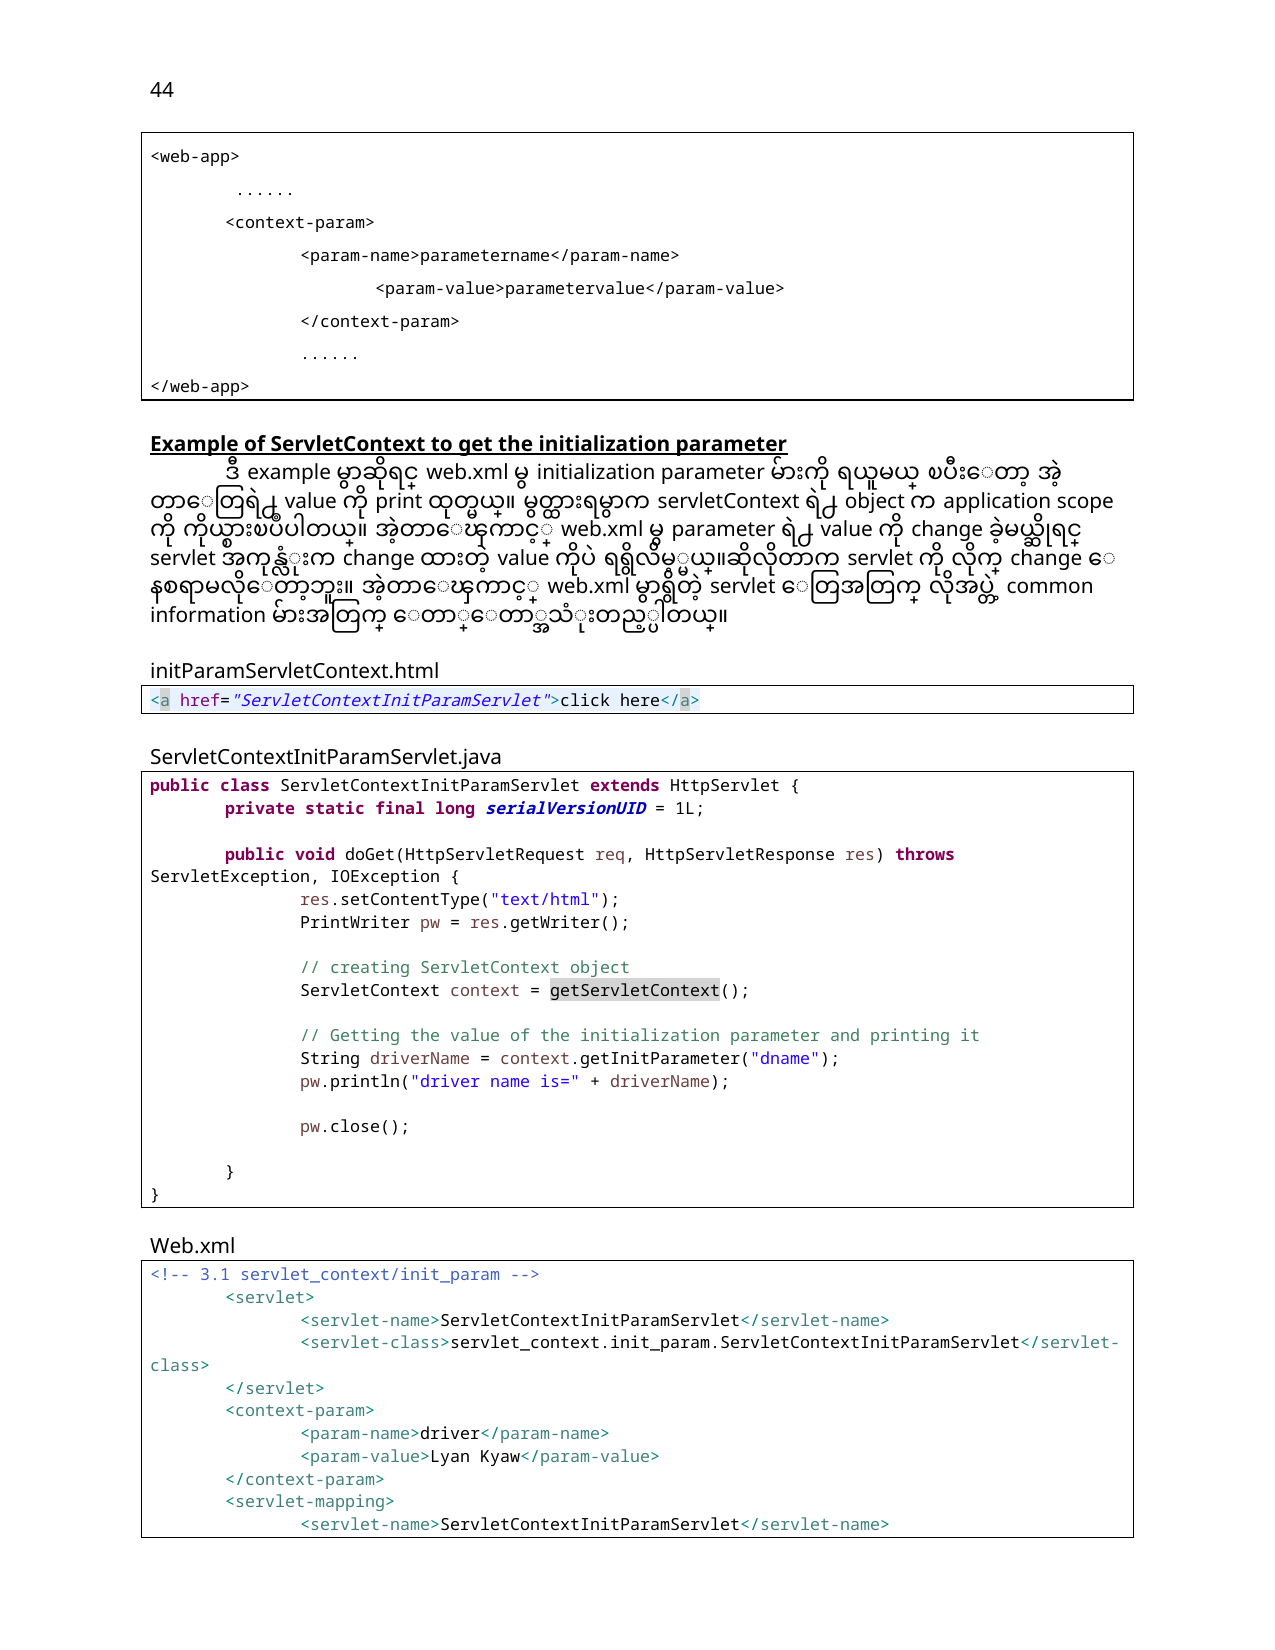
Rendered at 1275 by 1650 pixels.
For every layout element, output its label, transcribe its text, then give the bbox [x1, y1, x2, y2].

text <!-- 3.1 servlet_context/init_param --> [142, 1261, 1133, 1286]
text PrintWriter pw = res.getWriter(); [150, 910, 1125, 933]
text public class ServletContextInitParamServlet extends HttpServlet { [142, 772, 1133, 797]
text Example of ServletContext to get the initialization parameter [150, 429, 1125, 457]
text } [142, 1179, 1133, 1207]
text <context-param> [150, 1399, 1125, 1422]
text private static final long serialVersionUID = 1L; [150, 797, 1125, 819]
text ...... [150, 332, 1125, 362]
text ...... [150, 168, 1125, 201]
text </context-param> [150, 299, 1125, 332]
text </servlet> [150, 1376, 1125, 1399]
text public void doGet(HttpServletRequest req, HttpServletResponse res) throws ServletException, IOException { [150, 842, 1125, 887]
text ServletContextInitParamServlet.java [150, 742, 1125, 771]
text initParamServletContext.html [150, 657, 1125, 685]
text } [150, 1160, 1125, 1179]
text <servlet-class>servlet_context.init_param.ServletContextInitParamServlet</servlet-class> [150, 1331, 1125, 1376]
text <servlet> [150, 1286, 1125, 1308]
text ServletContext context = getServletContext(); [150, 978, 550, 1001]
text <param-name>driver</param-name> [150, 1422, 1125, 1444]
text <servlet-name>ServletContextInitParamServlet</servlet-name> [142, 1509, 1133, 1537]
text <servlet-mapping> [150, 1490, 1125, 1509]
text Web.xml [150, 1231, 1125, 1260]
text pw.close(); [150, 1114, 1125, 1137]
text </context-param> [150, 1467, 1125, 1490]
text <param-name>parametername</param-name> [150, 233, 1125, 266]
text res.setContentType("text/html"); [150, 887, 1125, 910]
text ServletContext context = getServletContext(); [720, 978, 1125, 1001]
text <servlet-name>ServletContextInitParamServlet</servlet-name> [150, 1308, 1125, 1331]
text pw.println("driver name is=" + driverName); [150, 1069, 1125, 1092]
text </web-app> [142, 362, 1133, 399]
text <a href="ServletContextInitParamServlet">click here</a> [142, 686, 1133, 713]
text <web-app> [142, 133, 1133, 168]
text // Getting the value of the initialization parameter and printing it [150, 1024, 1125, 1046]
text <param-value>Lyan Kyaw</param-value> [150, 1444, 1125, 1467]
text String driverName = context.getInitParameter("dname"); [150, 1046, 1125, 1069]
text <param-value>parametervalue</param-value> [150, 266, 1125, 299]
text <context-param> [150, 201, 1125, 233]
text // creating ServletContext object [150, 956, 1125, 978]
